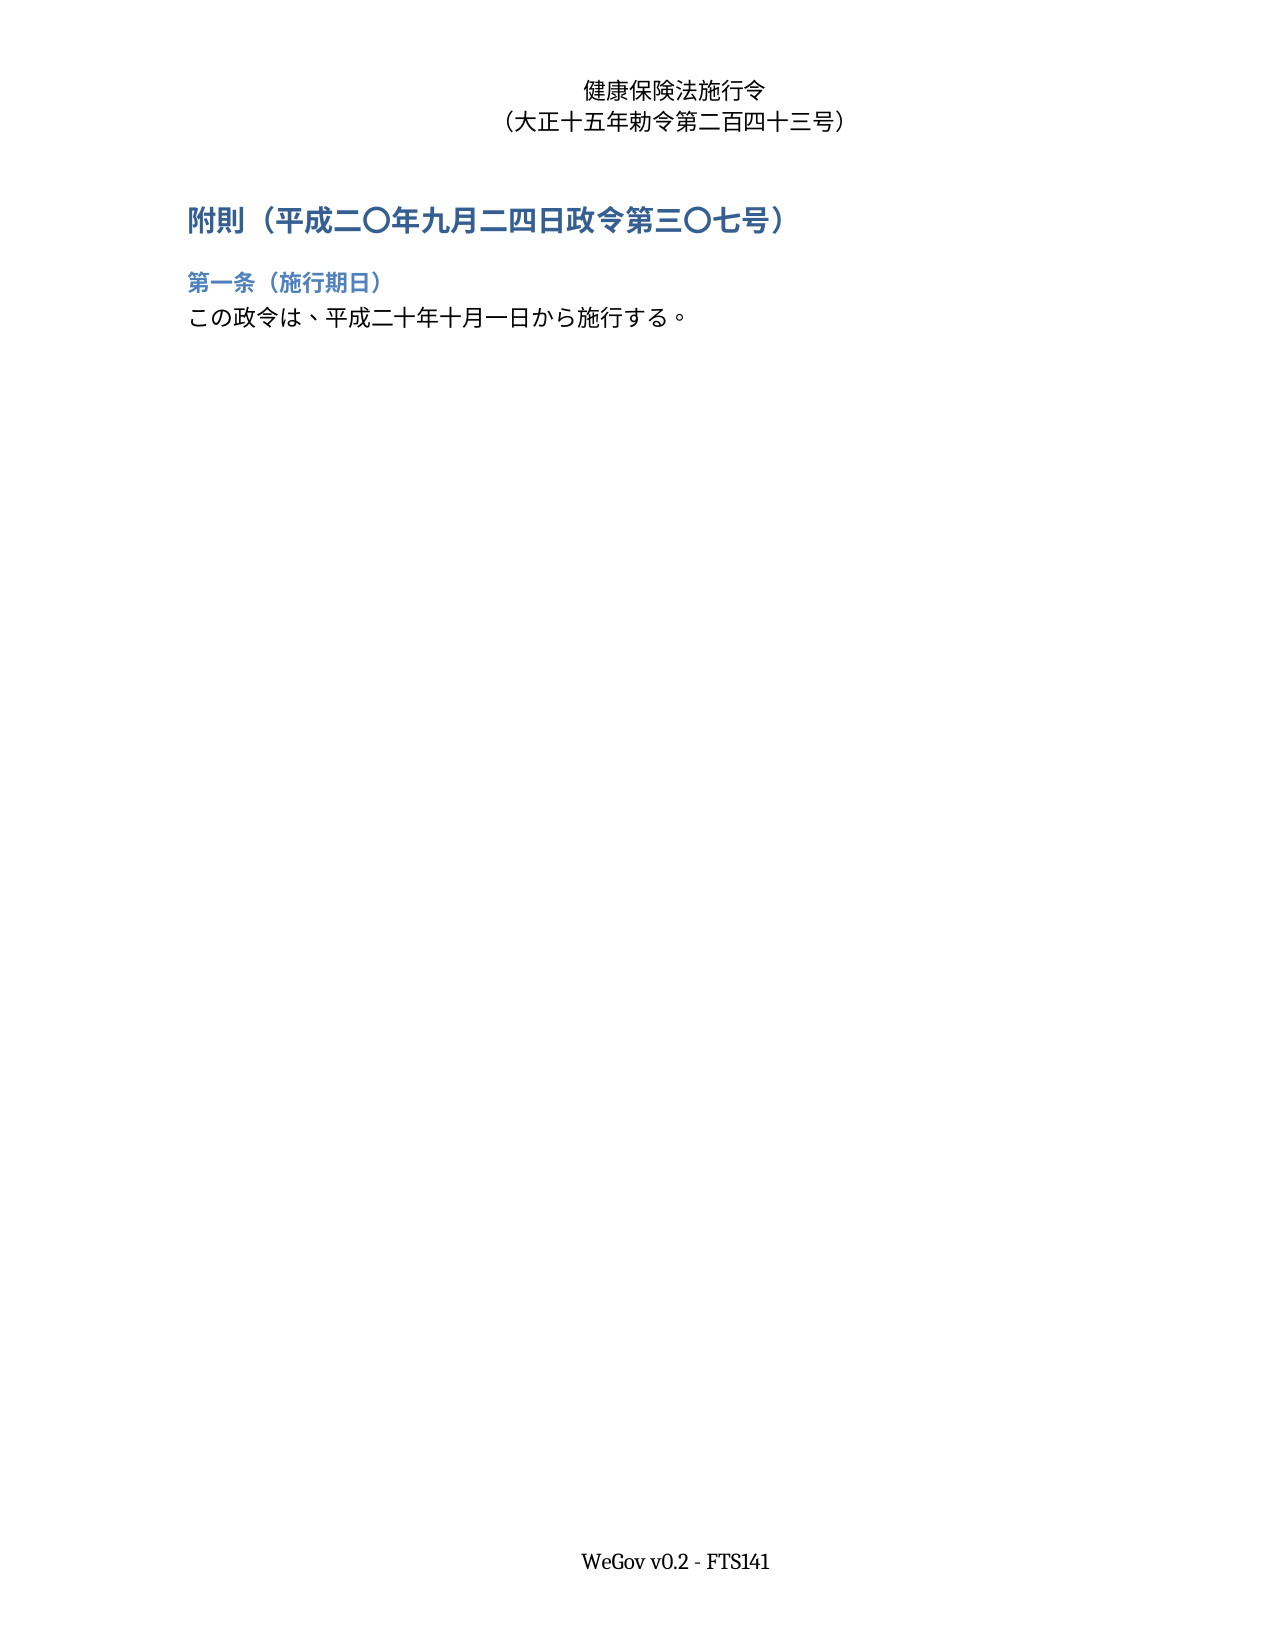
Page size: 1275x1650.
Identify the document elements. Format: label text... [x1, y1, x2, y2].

subtitle 第一条（施行期日） [187, 266, 1087, 298]
text この政令は、平成二十年十月一日から施行する。 [187, 302, 1087, 334]
subtitle 附則（平成二〇年九月二四日政令第三〇七号） [187, 200, 1087, 240]
